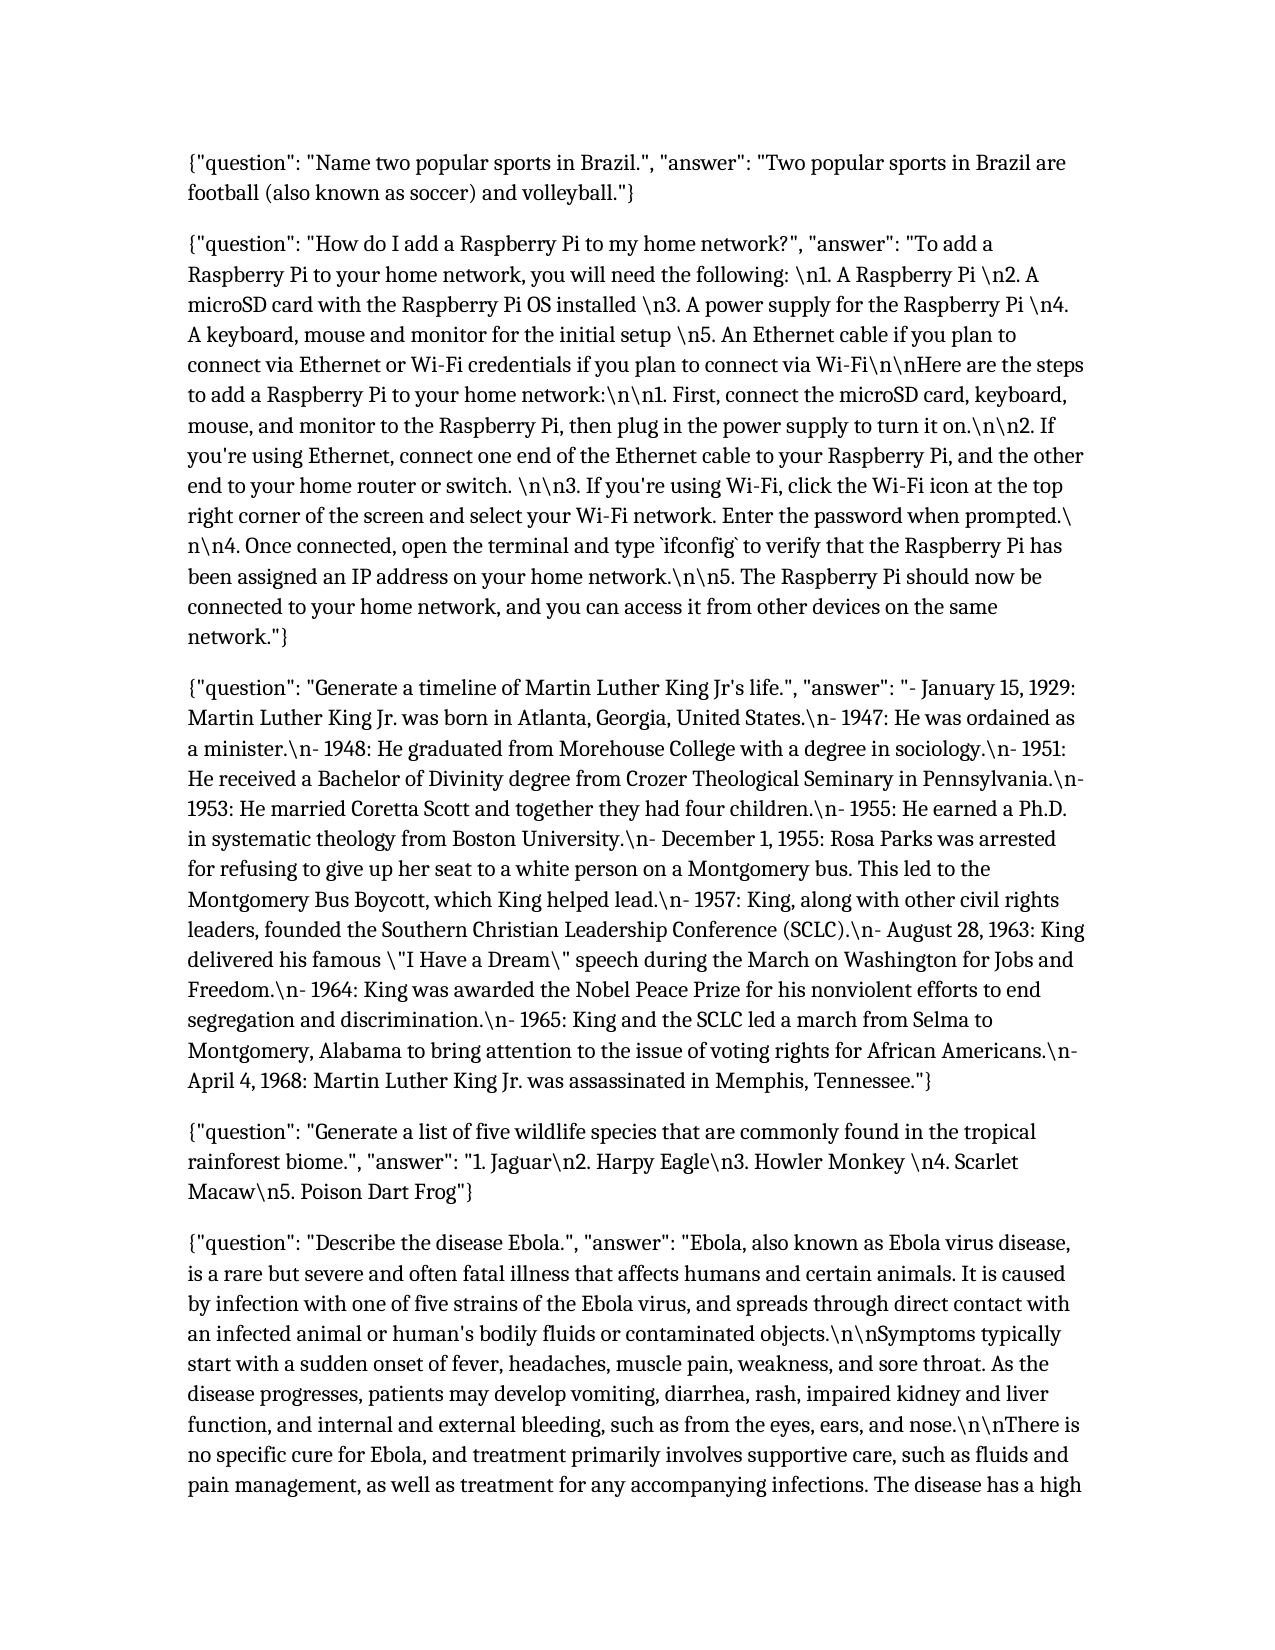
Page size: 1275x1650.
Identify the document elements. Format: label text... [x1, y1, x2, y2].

text {"question": "How do I add a Raspberry Pi to my home network?", "answer": "To add a Raspberry Pi to your home network, you will need the following: \n1. A Raspberry Pi \n2. A microSD card with the Raspberry Pi OS installed \n3. A power supply for the Raspberry Pi \n4. A keyboard, mouse and monitor for the initial setup \n5. An Ethernet cable if you plan to connect via Ethernet or Wi-Fi credentials if you plan to connect via Wi-Fi\n\nHere are the steps to add a Raspberry Pi to your home network:\n\n1. First, connect the microSD card, keyboard, mouse, and monitor to the Raspberry Pi, then plug in the power supply to turn it on.\n\n2. If you're using Ethernet, connect one end of the Ethernet cable to your Raspberry Pi, and the other end to your home router or switch. \n\n3. If you're using Wi-Fi, click the Wi-Fi icon at the top right corner of the screen and select your Wi-Fi network. Enter the password when prompted.\n\n4. Once connected, open the terminal and type `ifconfig` to verify that the Raspberry Pi has been assigned an IP address on your home network.\n\n5. The Raspberry Pi should now be connected to your home network, and you can access it from other devices on the same network."} [187, 231, 1087, 650]
text {"question": "Generate a timeline of Martin Luther King Jr's life.", "answer": "- January 15, 1929: Martin Luther King Jr. was born in Atlanta, Georgia, United States.\n- 1947: He was ordained as a minister.\n- 1948: He graduated from Morehouse College with a degree in sociology.\n- 1951: He received a Bachelor of Divinity degree from Crozer Theological Seminary in Pennsylvania.\n- 1953: He married Coretta Scott and together they had four children.\n- 1955: He earned a Ph.D. in systematic theology from Boston University.\n- December 1, 1955: Rosa Parks was arrested for refusing to give up her seat to a white person on a Montgomery bus. This led to the Montgomery Bus Boycott, which King helped lead.\n- 1957: King, along with other civil rights leaders, founded the Southern Christian Leadership Conference (SCLC).\n- August 28, 1963: King delivered his famous \"I Have a Dream\" speech during the March on Washington for Jobs and Freedom.\n- 1964: King was awarded the Nobel Peace Prize for his nonviolent efforts to end segregation and discrimination.\n- 1965: King and the SCLC led a march from Selma to Montgomery, Alabama to bring attention to the issue of voting rights for African Americans.\n- April 4, 1968: Martin Luther King Jr. was assassinated in Memphis, Tennessee."} [187, 675, 1087, 1094]
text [187, 1230, 1087, 1498]
text {"question": "Name two popular sports in Brazil.", "answer": "Two popular sports in Brazil are football (also known as soccer) and volleyball."} [187, 150, 1087, 207]
text {"question": "Generate a list of five wildlife species that are commonly found in the tropical rainforest biome.", "answer": "1. Jaguar\n2. Harpy Eagle\n3. Howler Monkey \n4. Scarlet Macaw\n5. Poison Dart Frog"} [187, 1119, 1087, 1206]
